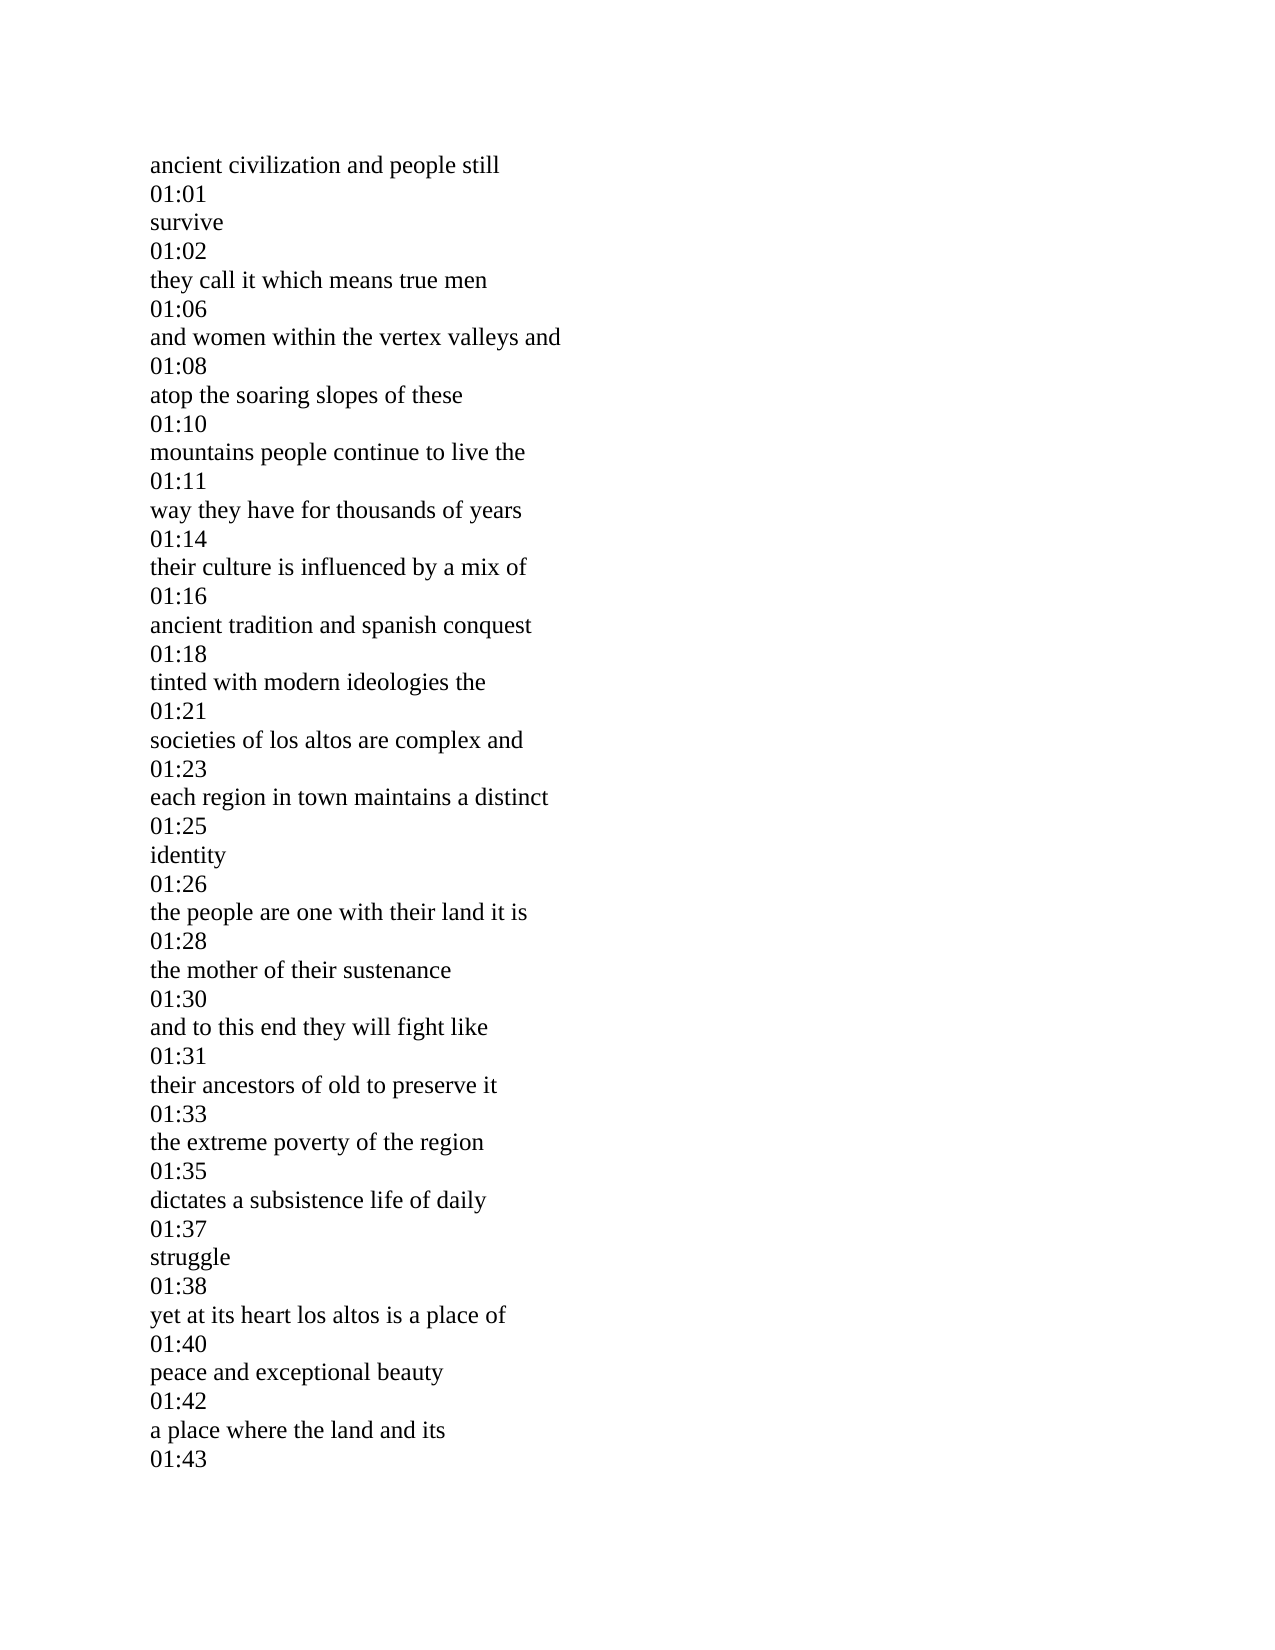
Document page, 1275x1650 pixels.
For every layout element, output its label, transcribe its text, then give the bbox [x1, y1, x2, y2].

text dictates a subsistence life of daily [150, 1185, 1125, 1214]
text 01:35 [150, 1156, 1125, 1185]
text their culture is influenced by a mix of [150, 552, 1125, 581]
text 01:26 [150, 869, 1125, 897]
text yet at its heart los altos is a place of [150, 1300, 1125, 1329]
text and women within the vertex valleys and [150, 322, 1125, 351]
text tinted with modern ideologies the [150, 667, 1125, 696]
text 01:06 [150, 294, 1125, 322]
text 01:02 [150, 236, 1125, 265]
text atop the soaring slopes of these [150, 380, 1125, 409]
text 01:21 [150, 696, 1125, 725]
text 01:43 [150, 1444, 1125, 1472]
text ancient tradition and spanish conquest [150, 610, 1125, 639]
text their ancestors of old to preserve it [150, 1070, 1125, 1099]
text a place where the land and its [150, 1415, 1125, 1444]
text 01:30 [150, 984, 1125, 1012]
text 01:28 [150, 926, 1125, 955]
text way they have for thousands of years [150, 495, 1125, 524]
text 01:37 [150, 1214, 1125, 1242]
text 01:01 [150, 179, 1125, 207]
text 01:18 [150, 639, 1125, 667]
text 01:40 [150, 1329, 1125, 1357]
text 01:42 [150, 1386, 1125, 1415]
text 01:38 [150, 1271, 1125, 1300]
text 01:25 [150, 811, 1125, 840]
text 01:23 [150, 754, 1125, 782]
text 01:16 [150, 581, 1125, 610]
text 01:10 [150, 409, 1125, 437]
text ancient civilization and people still [150, 150, 1125, 179]
text 01:31 [150, 1041, 1125, 1070]
text peace and exceptional beauty [150, 1357, 1125, 1386]
text societies of los altos are complex and [150, 725, 1125, 754]
text struggle [150, 1242, 1125, 1271]
text the extreme poverty of the region [150, 1127, 1125, 1156]
text and to this end they will fight like [150, 1012, 1125, 1041]
text 01:14 [150, 524, 1125, 552]
text 01:11 [150, 466, 1125, 495]
text they call it which means true men [150, 265, 1125, 294]
text survive [150, 207, 1125, 236]
text 01:33 [150, 1099, 1125, 1127]
text 01:08 [150, 351, 1125, 380]
text the mother of their sustenance [150, 955, 1125, 984]
text the people are one with their land it is [150, 897, 1125, 926]
text identity [150, 840, 1125, 869]
text mountains people continue to live the [150, 437, 1125, 466]
text each region in town maintains a distinct [150, 782, 1125, 811]
